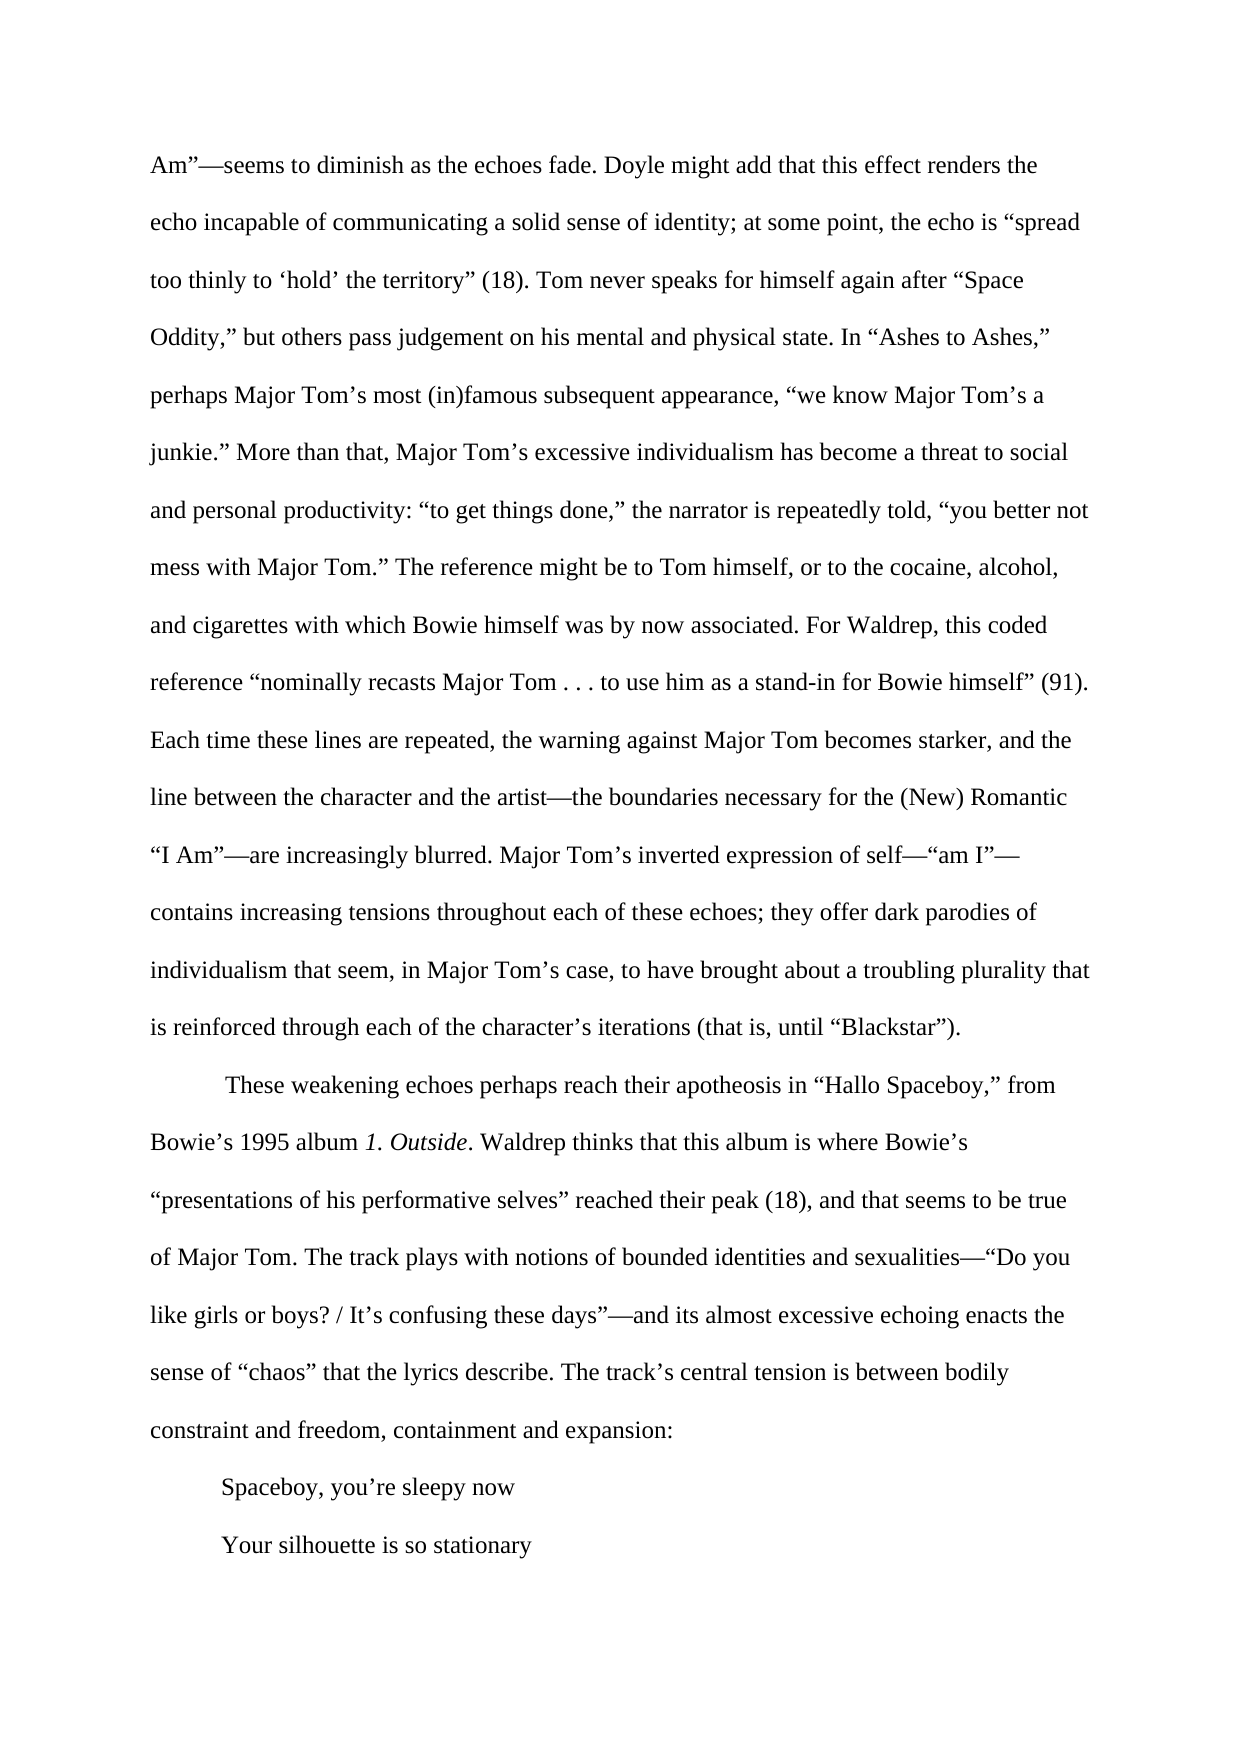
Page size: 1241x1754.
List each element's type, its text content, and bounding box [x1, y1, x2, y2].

text These weakening echoes perhaps reach their apotheosis in “Hallo Spaceboy,” from Bowie’s 1995 album 1. Outside. Waldrep thinks that this album is where Bowie’s “presentations of his performative selves” reached their peak (18), and that seems to be true of Major Tom. The track plays with notions of bounded identities and sexualities—“Do you like girls or boys? / It’s confusing these days”—and its almost excessive echoing enacts the sense of “chaos” that the lyrics describe. The track’s central tension is between bodily constraint and freedom, containment and expansion: [150, 1070, 1090, 1444]
text Your silhouette is so stationary [221, 1530, 1031, 1559]
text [150, 150, 1090, 1041]
text Spaceboy, you’re sleepy now [221, 1472, 1031, 1501]
